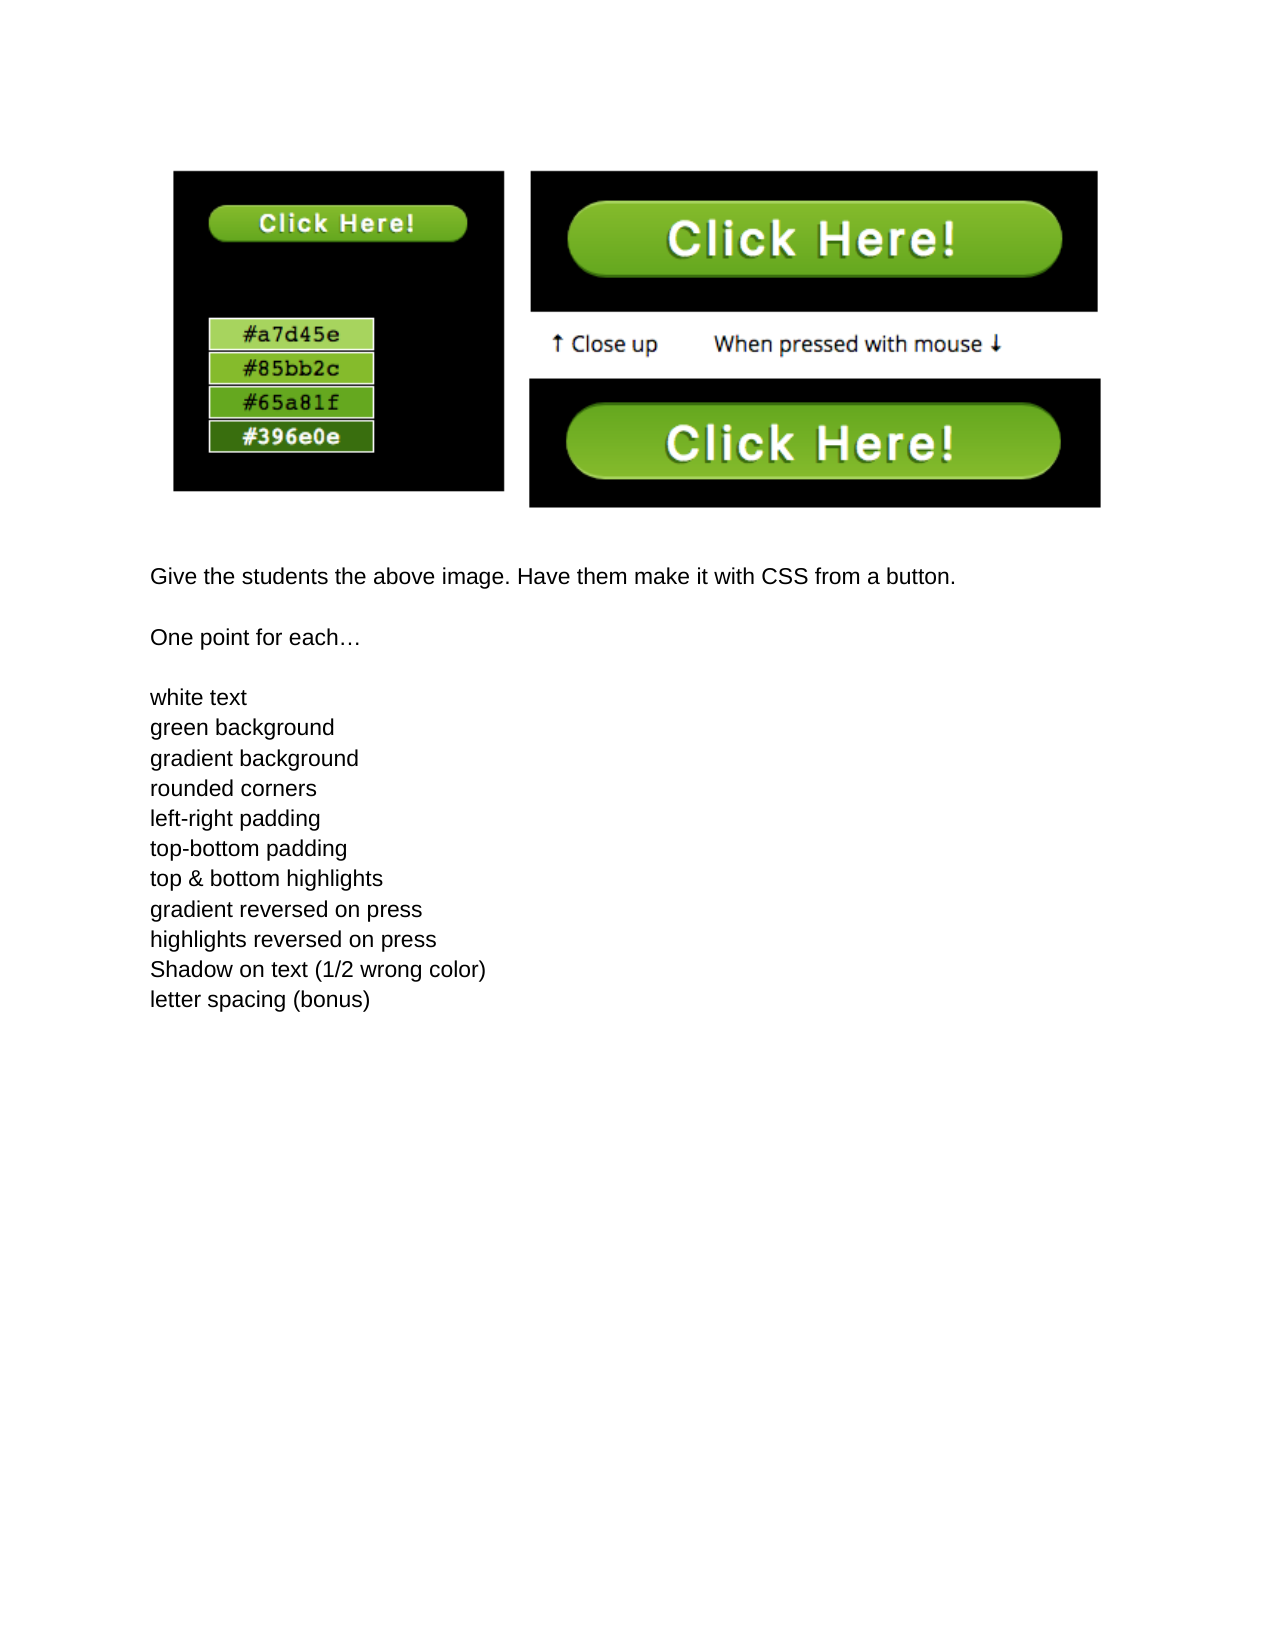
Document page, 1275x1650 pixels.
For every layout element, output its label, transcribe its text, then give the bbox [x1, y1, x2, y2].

text gradient background [150, 744, 1125, 771]
text top-bottom padding [150, 835, 1125, 861]
text rounded corners [150, 775, 1125, 801]
picture [150, 150, 1125, 530]
text Give the students the above image. Have them make it with CSS from a button. [150, 563, 1125, 589]
text green background [150, 714, 1125, 741]
text letter spacing (bonus) [150, 986, 1125, 1012]
text gradient reversed on press [150, 896, 1125, 922]
text Shadow on text (1/2 wrong color) [150, 956, 1125, 982]
text highlights reversed on press [150, 926, 1125, 952]
text left-right padding [150, 805, 1125, 831]
text white text [150, 684, 1125, 710]
text top & bottom highlights [150, 865, 1125, 892]
text One point for each… [150, 624, 1125, 650]
